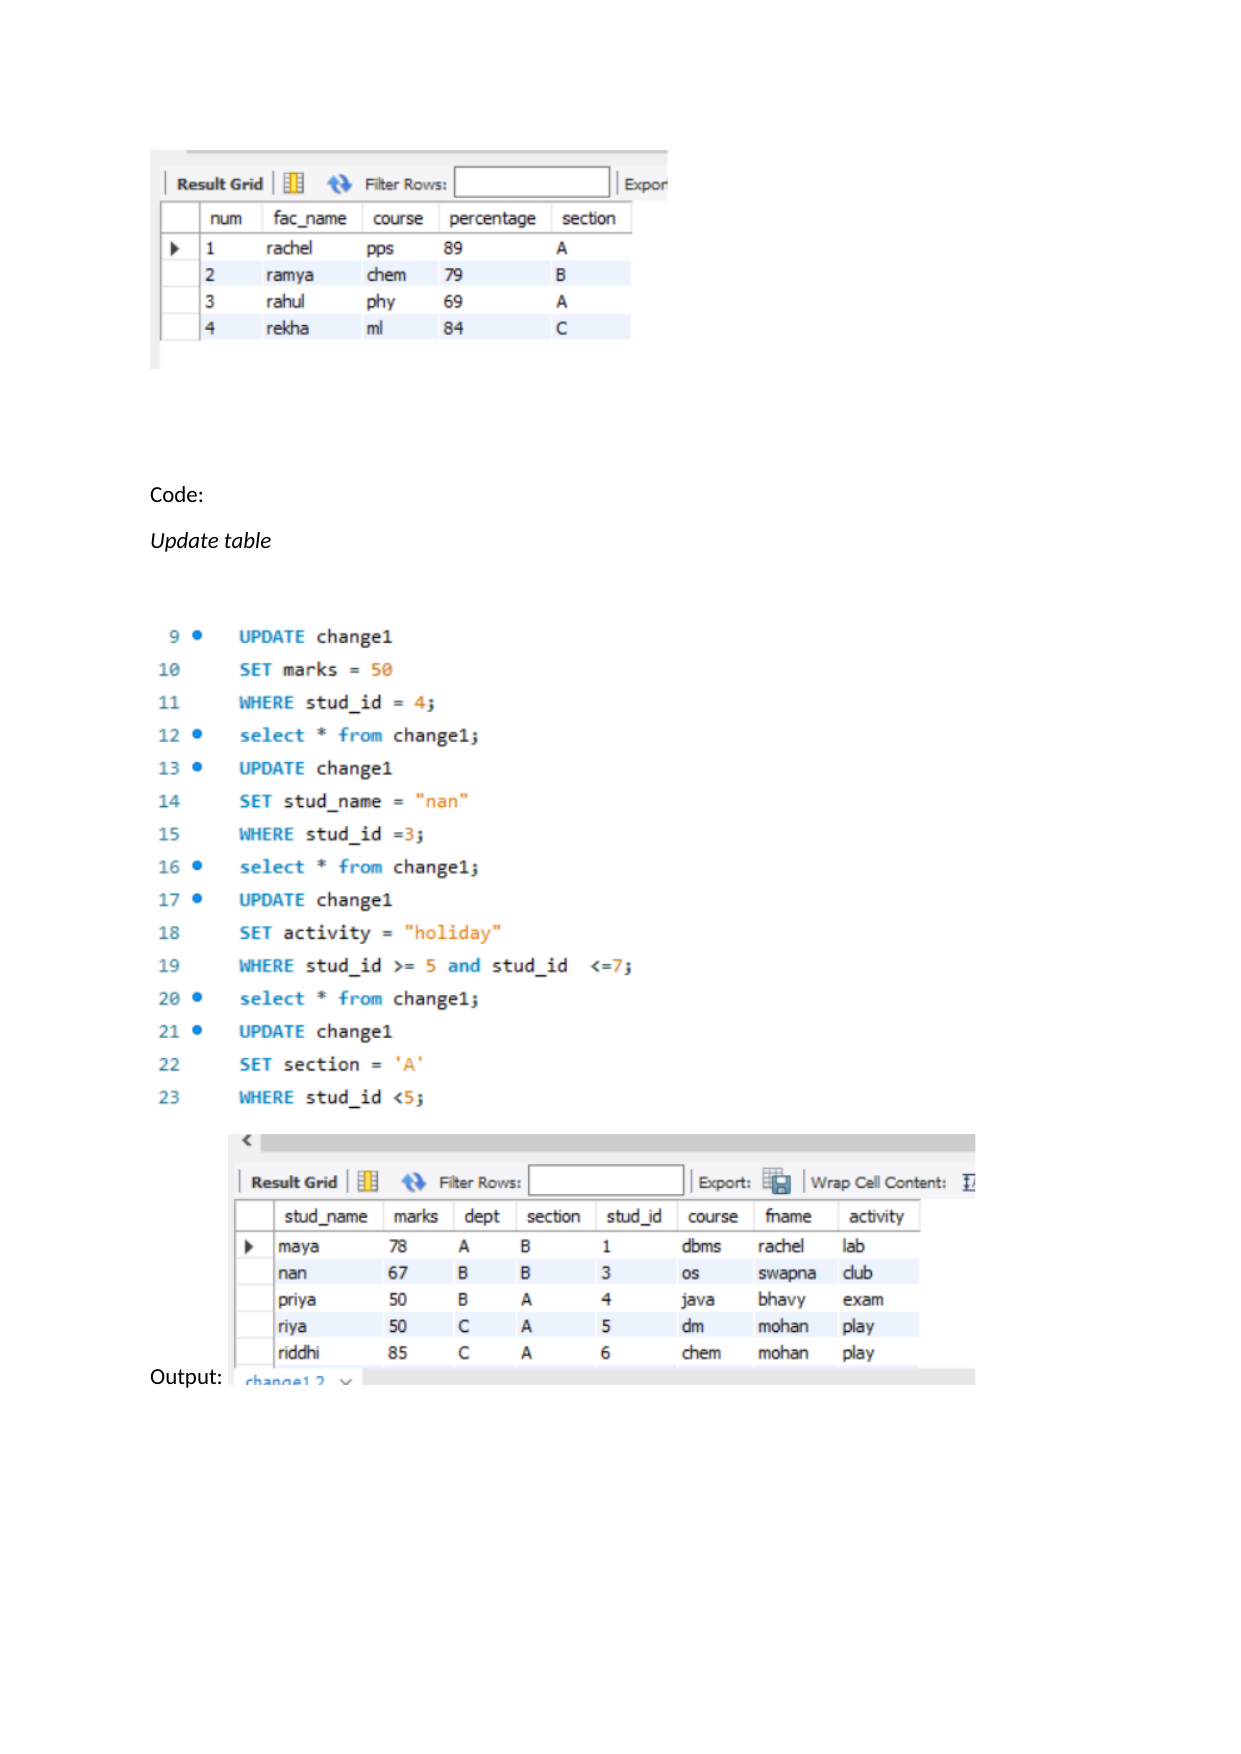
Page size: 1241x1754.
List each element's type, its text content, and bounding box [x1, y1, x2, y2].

text Code: [150, 480, 1090, 508]
picture [150, 150, 668, 369]
text Update table [150, 526, 1090, 554]
picture [228, 1134, 976, 1385]
picture [150, 618, 771, 1117]
